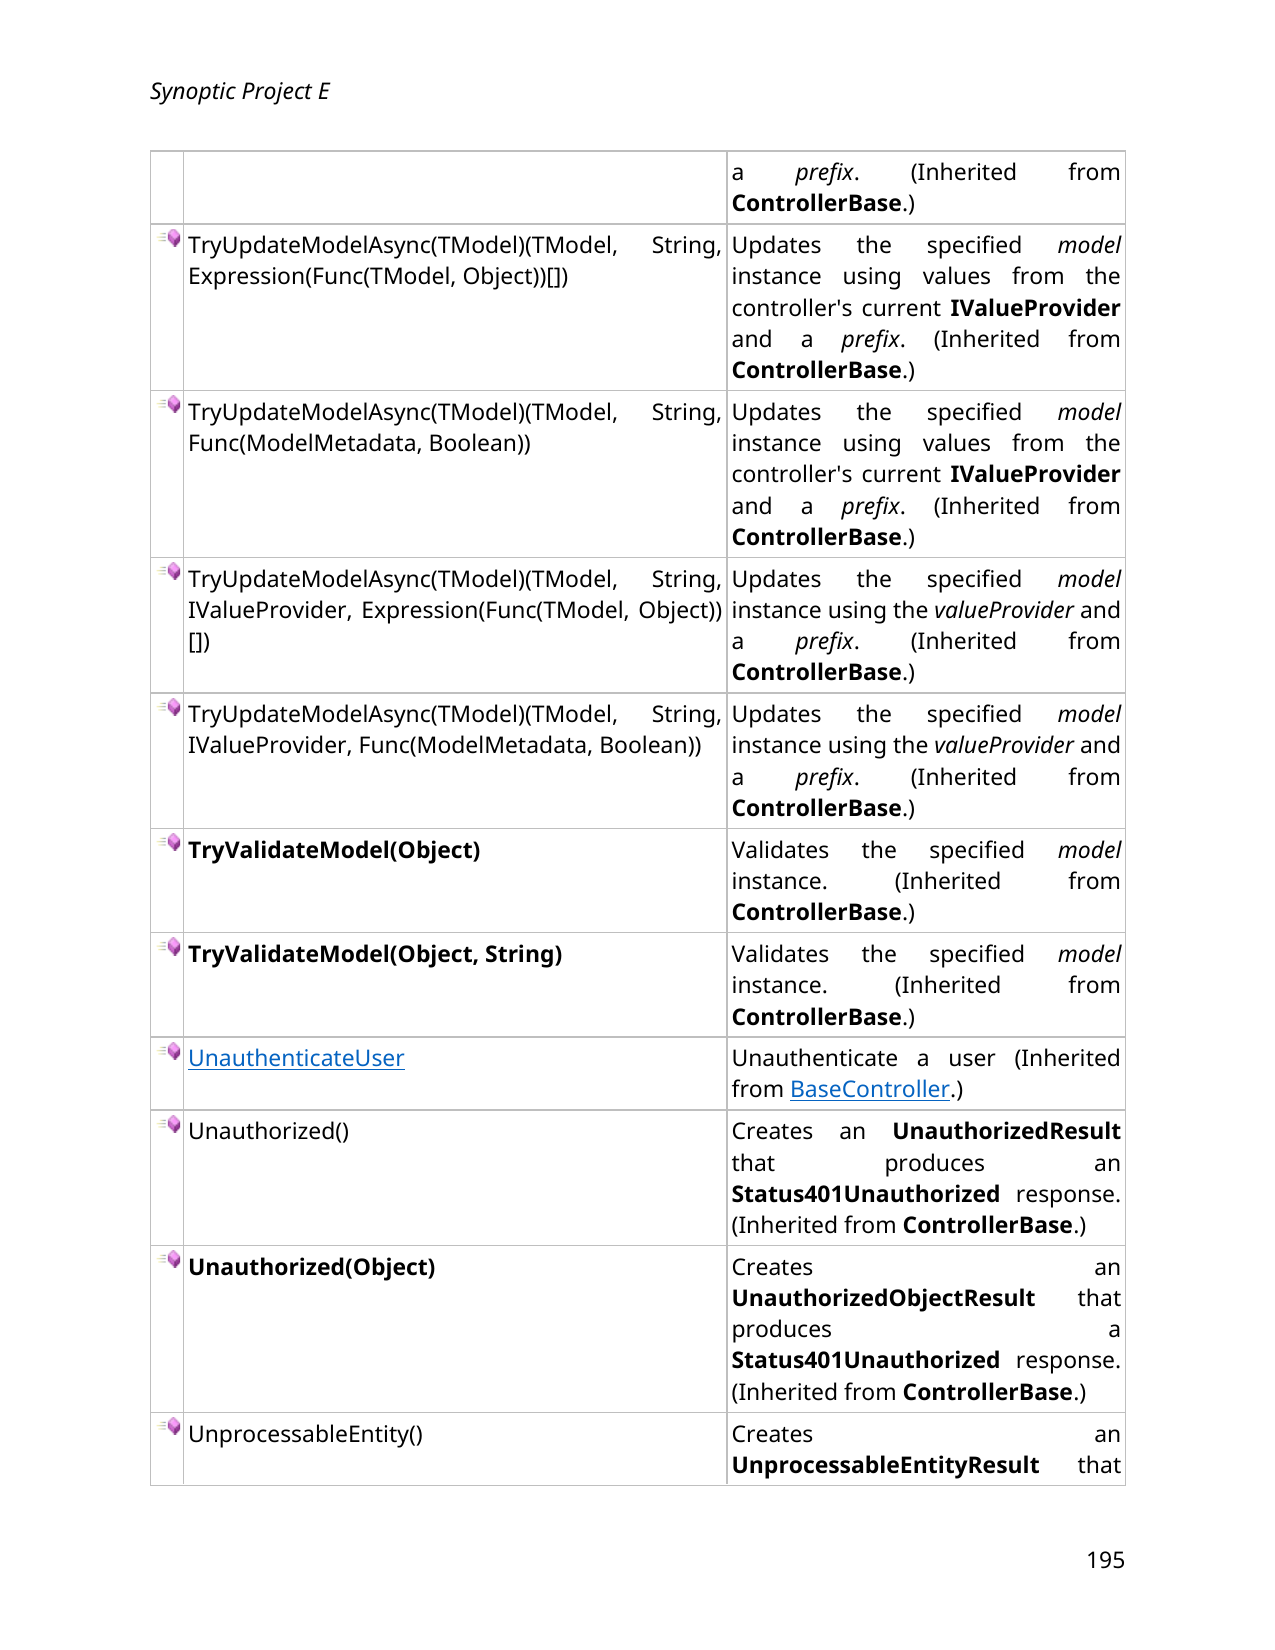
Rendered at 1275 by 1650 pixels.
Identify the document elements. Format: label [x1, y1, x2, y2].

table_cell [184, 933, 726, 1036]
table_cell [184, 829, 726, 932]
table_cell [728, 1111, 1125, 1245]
picture [155, 1417, 181, 1435]
picture [155, 833, 181, 851]
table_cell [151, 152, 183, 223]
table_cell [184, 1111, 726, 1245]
picture [155, 229, 181, 247]
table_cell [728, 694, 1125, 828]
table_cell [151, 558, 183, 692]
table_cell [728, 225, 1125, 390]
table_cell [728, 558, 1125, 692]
picture [155, 562, 181, 580]
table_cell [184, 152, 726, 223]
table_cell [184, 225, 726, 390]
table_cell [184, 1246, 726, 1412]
picture [155, 395, 181, 413]
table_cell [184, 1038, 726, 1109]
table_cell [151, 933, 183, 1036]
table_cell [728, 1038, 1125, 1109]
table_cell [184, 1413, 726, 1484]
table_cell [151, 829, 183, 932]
picture [155, 1115, 181, 1133]
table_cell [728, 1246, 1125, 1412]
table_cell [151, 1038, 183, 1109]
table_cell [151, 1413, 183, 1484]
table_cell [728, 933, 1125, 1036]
picture [155, 1042, 181, 1060]
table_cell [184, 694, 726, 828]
picture [155, 937, 181, 956]
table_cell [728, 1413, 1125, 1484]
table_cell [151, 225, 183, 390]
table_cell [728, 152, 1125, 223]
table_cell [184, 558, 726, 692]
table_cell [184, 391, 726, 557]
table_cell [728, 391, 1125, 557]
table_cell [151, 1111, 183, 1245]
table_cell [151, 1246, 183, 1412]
picture [155, 1250, 181, 1268]
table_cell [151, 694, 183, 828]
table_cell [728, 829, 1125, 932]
picture [155, 698, 181, 716]
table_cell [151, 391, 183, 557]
